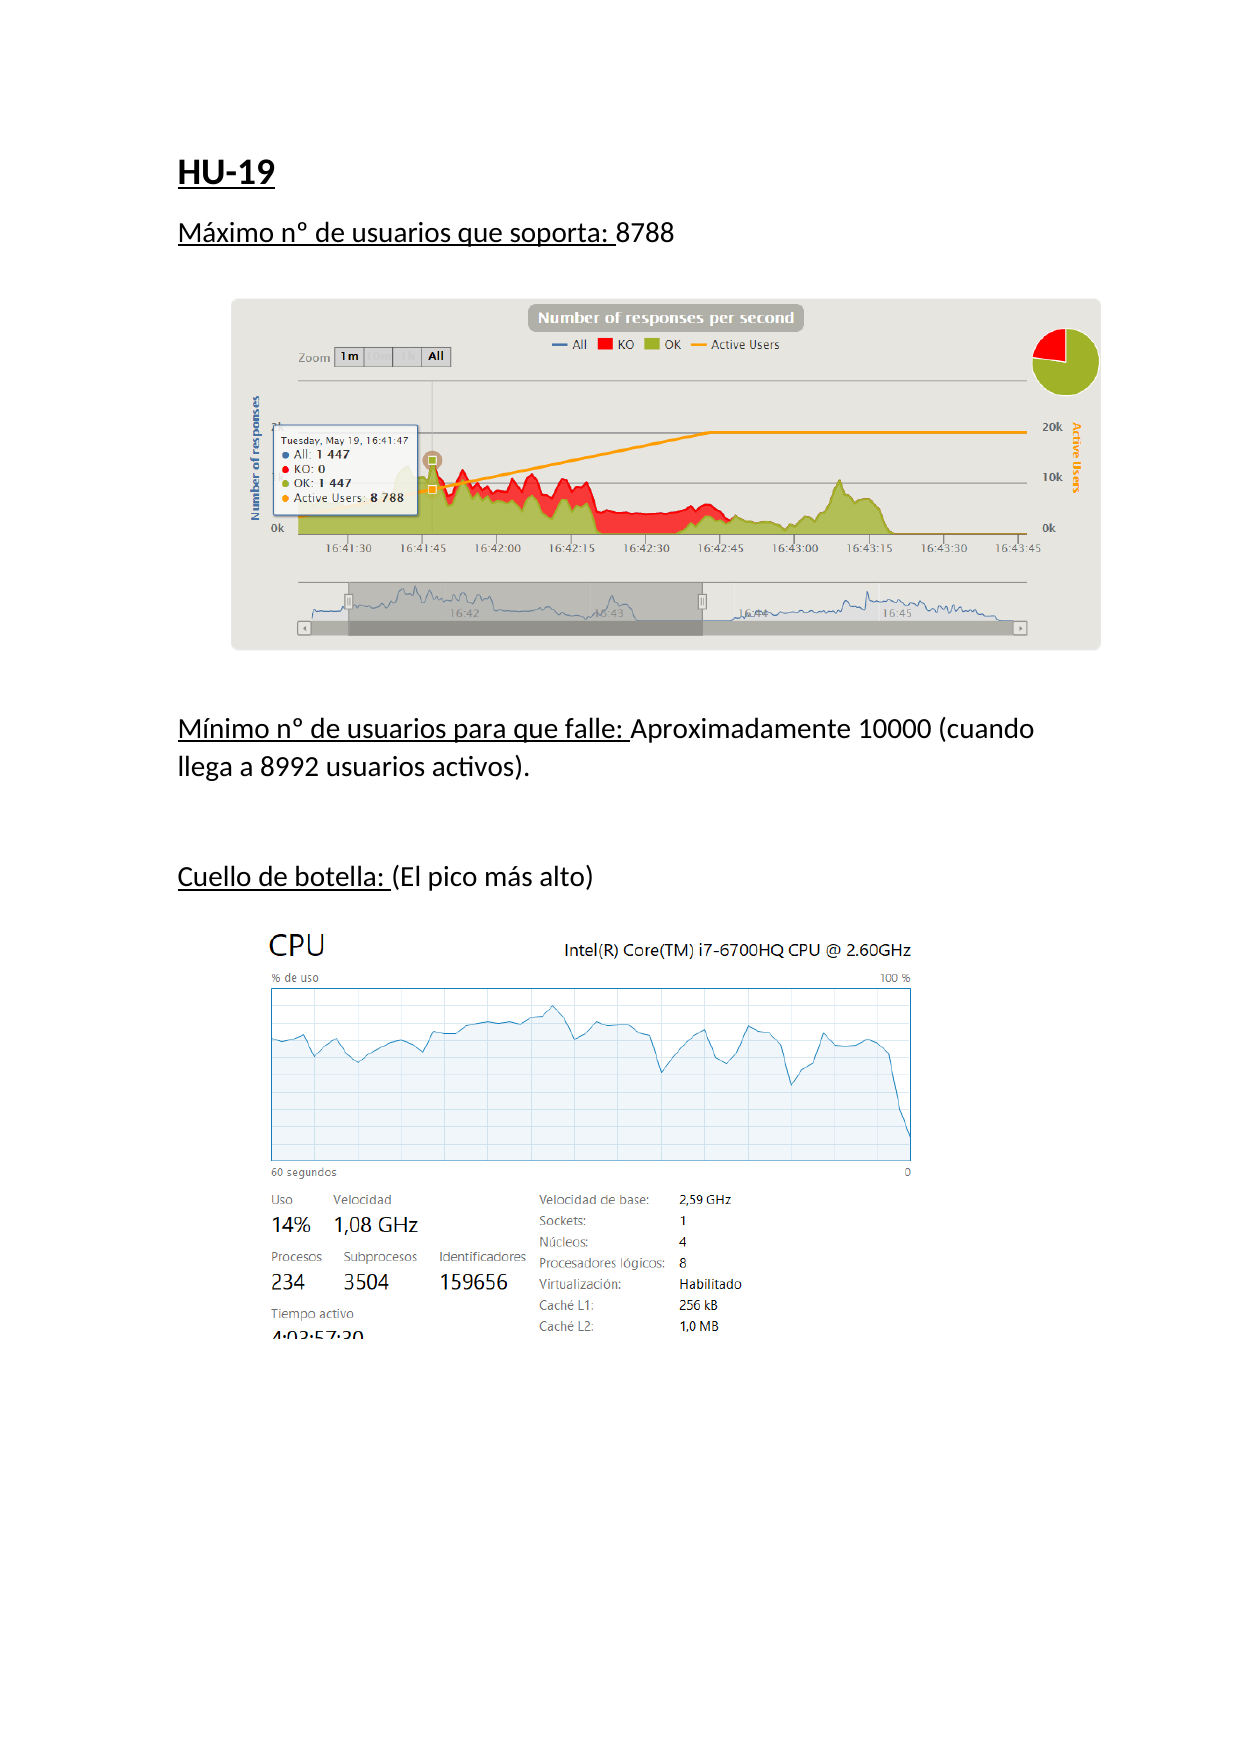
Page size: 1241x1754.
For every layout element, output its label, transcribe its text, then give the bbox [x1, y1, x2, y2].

text Máximo nº de usuarios que soporta: 8788 [177, 214, 1063, 249]
text HU-19 [177, 148, 1063, 193]
text Mínimo nº de usuarios para que falle: Aproximadamente 10000 (cuando llega a 8992 usuarios activos). [177, 710, 1063, 784]
picture [259, 925, 927, 1339]
text Cuello de botella: (El pico más alto) [177, 858, 1063, 894]
picture [225, 295, 1111, 664]
